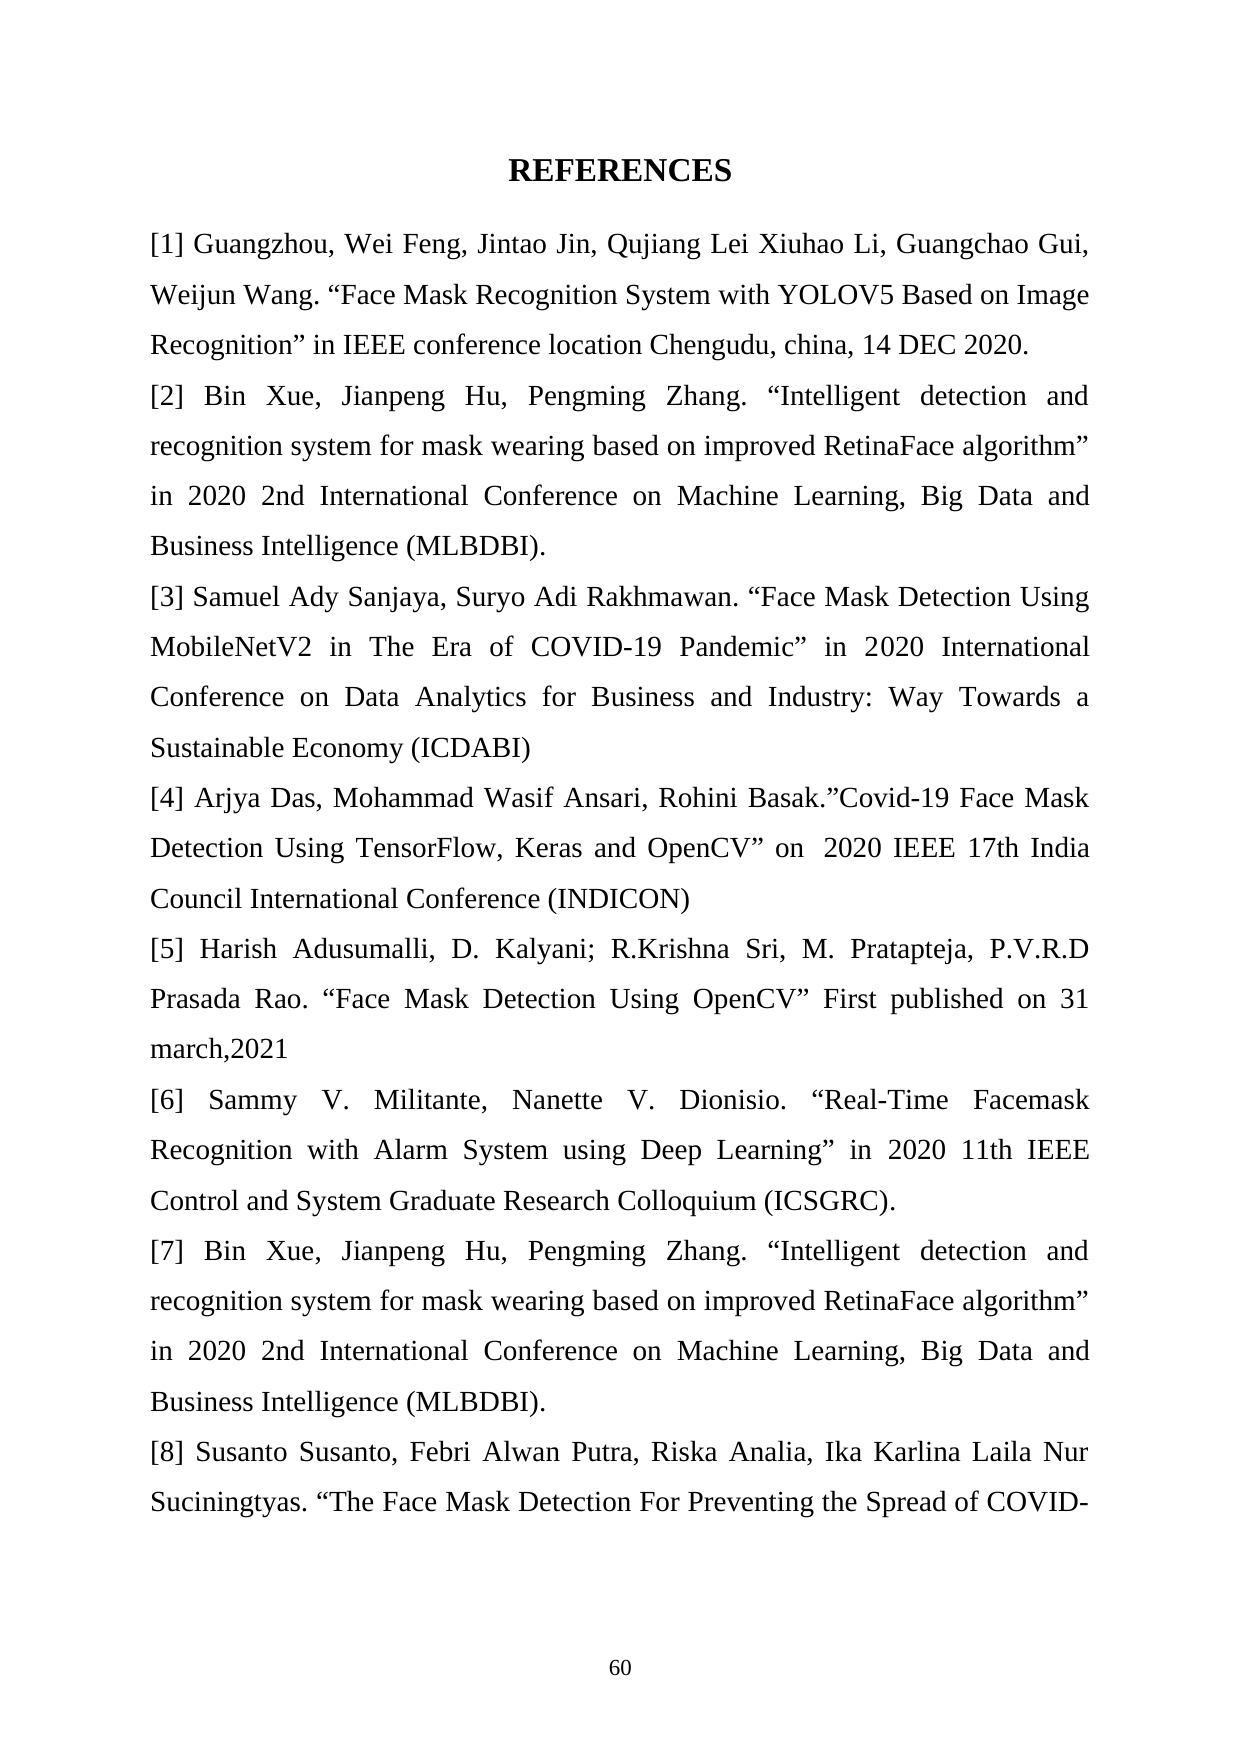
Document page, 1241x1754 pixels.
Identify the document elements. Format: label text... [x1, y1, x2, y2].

text [3] Samuel Ady Sanjaya, Suryo Adi Rakhmawan. “Face Mask Detection Using MobileNetV2 in The Era of COVID-19 Pandemic” in 2020 International Conference on Data Analytics for Business and Industry: Way Towards a Sustainable Economy (ICDABI) [150, 579, 1090, 763]
text [4] Arjya Das, Mohammad Wasif Ansari, Rohini Basak.”Covid-19 Face Mask Detection Using TensorFlow, Keras and OpenCV” on 2020 IEEE 17th India Council International Conference (INDICON) [150, 780, 1090, 914]
text [6] Sammy V. Militante, Nanette V. Dionisio. “Real-Time Facemask Recognition with Alarm System using Deep Learning” in 2020 11th IEEE Control and System Graduate Research Colloquium (ICSGRC). [150, 1082, 1090, 1216]
text REFERENCES [150, 150, 1090, 188]
text [1] Guangzhou, Wei Feng, Jintao Jin, Qujiang Lei Xiuhao Li, Guangchao Gui, Weijun Wang. “Face Mask Recognition System with YOLOV5 Based on Image Recognition” in IEEE conference location Chengudu, china, 14 DEC 2020. [150, 227, 1090, 361]
text [5] Harish Adusumalli, D. Kalyani; R.Krishna Sri, M. Pratapteja, P.V.R.D Prasada Rao. “Face Mask Detection Using OpenCV” First published on 31 march,2021 [150, 931, 1090, 1065]
text [7] Bin Xue, Jianpeng Hu, Pengming Zhang. “Intelligent detection and recognition system for mask wearing based on improved RetinaFace algorithm” in 2020 2nd International Conference on Machine Learning, Big Data and Business Intelligence (MLBDBI). [150, 1233, 1090, 1417]
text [150, 1434, 1090, 1518]
text [2] Bin Xue, Jianpeng Hu, Pengming Zhang. “Intelligent detection and recognition system for mask wearing based on improved RetinaFace algorithm” in 2020 2nd International Conference on Machine Learning, Big Data and Business Intelligence (MLBDBI). [150, 378, 1090, 562]
